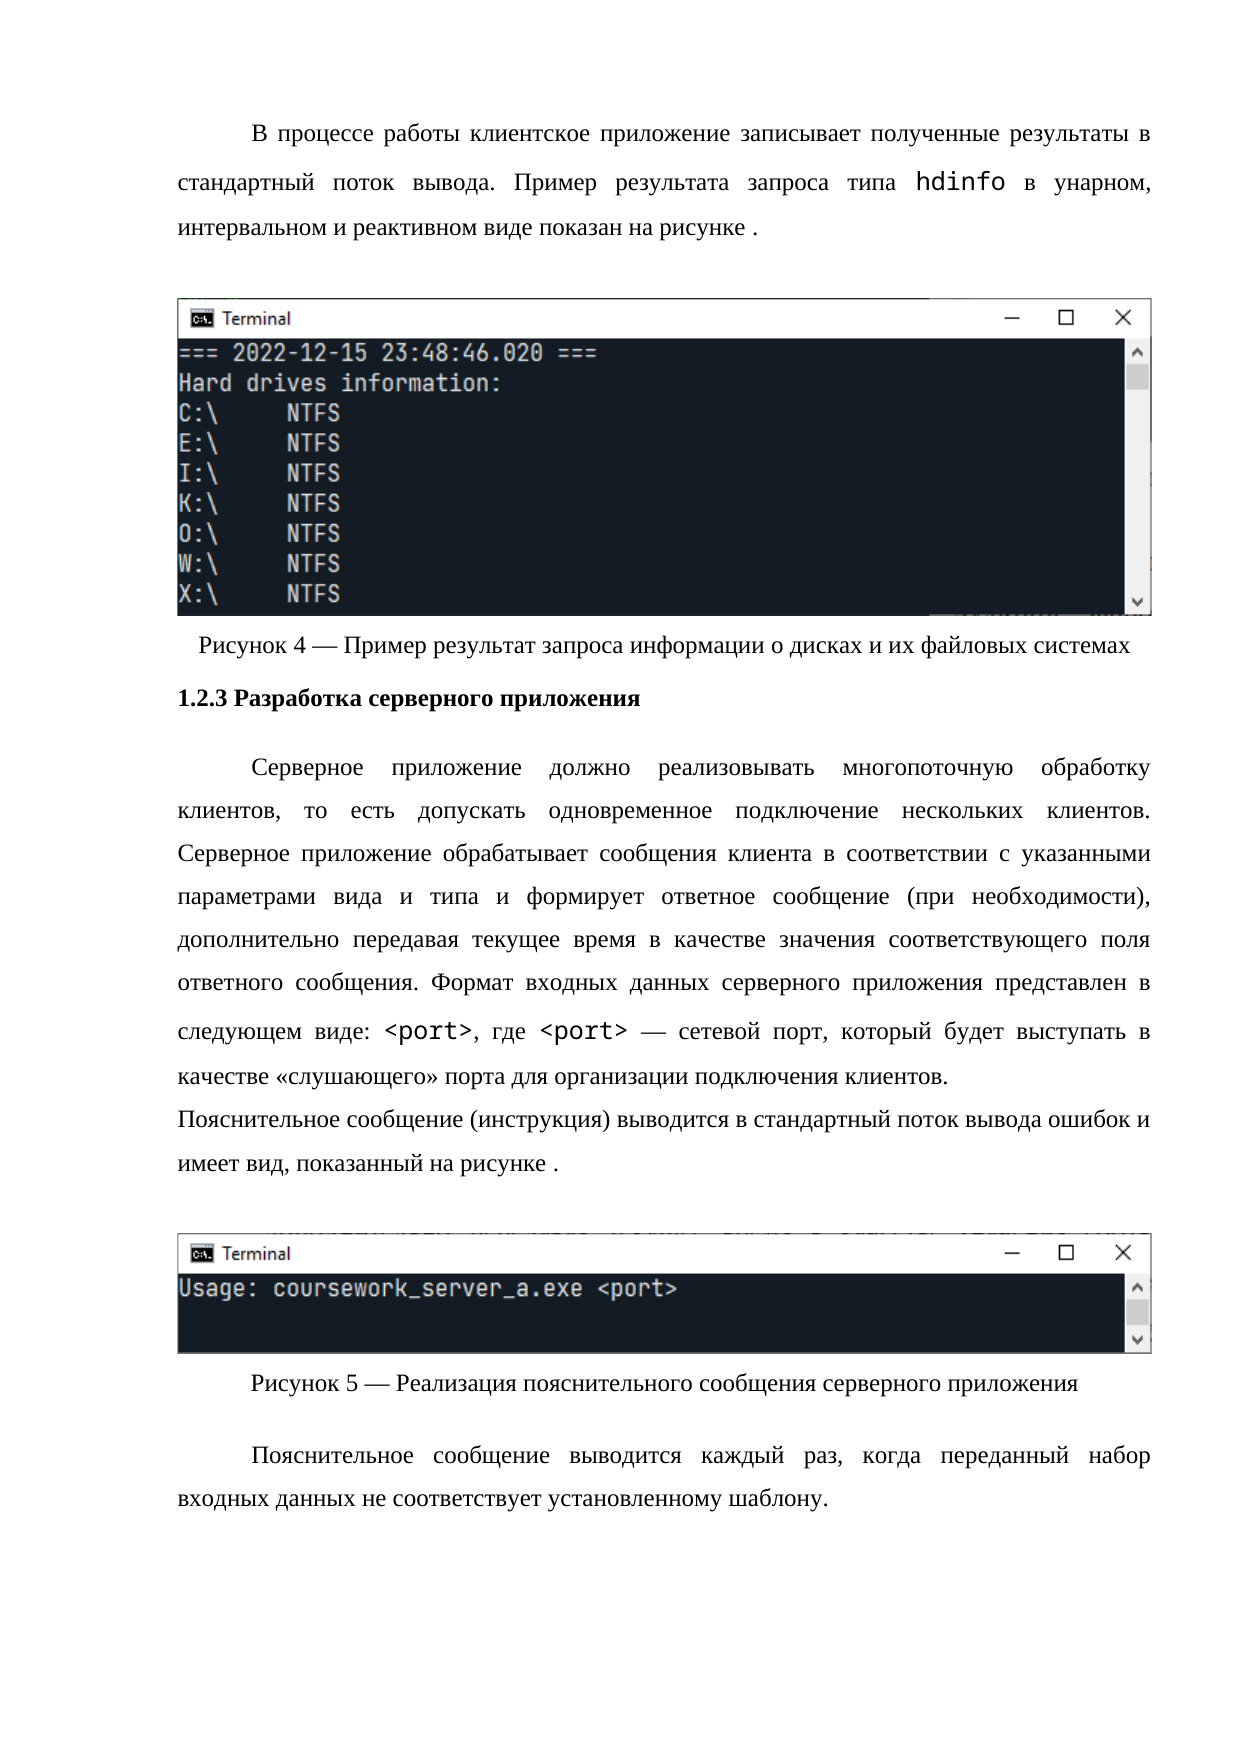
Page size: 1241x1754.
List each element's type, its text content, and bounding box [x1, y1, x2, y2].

text Пояснительное сообщение выводится каждый раз, когда переданный набор входных данных не соответствует установленному шаблону. [177, 1440, 1152, 1512]
picture [177, 298, 1152, 616]
picture [177, 1233, 1152, 1354]
text В процессе работы клиентское приложение записывает полученные результаты в стандартный поток вывода. Пример результата запроса типа hdinfo в унарном, интервальном и реактивном виде показан на рисунке 4. [177, 118, 1152, 241]
text Серверное приложение должно реализовывать многопоточную обработку клиентов, то есть допускать одновременное подключение нескольких клиентов. Серверное приложение обрабатывает сообщения клиента в соответствии с указанными параметрами вида и типа и формирует ответное сообщение (при необходимости), дополнительно передавая текущее время в качестве значения соответствующего поля ответного сообщения. Формат входных данных серверного приложения представлен в следующем виде: <port>, где <port> — сетевой порт, который будет выступать в качестве «слушающего» порта для организации подключения клиентов. [177, 752, 1152, 1090]
subtitle Разработка серверного приложения [177, 683, 1152, 712]
text Пояснительное сообщение (инструкция) выводится в стандартный поток вывода ошибок и имеет вид, показанный на рисунке 5. [177, 1104, 1152, 1176]
